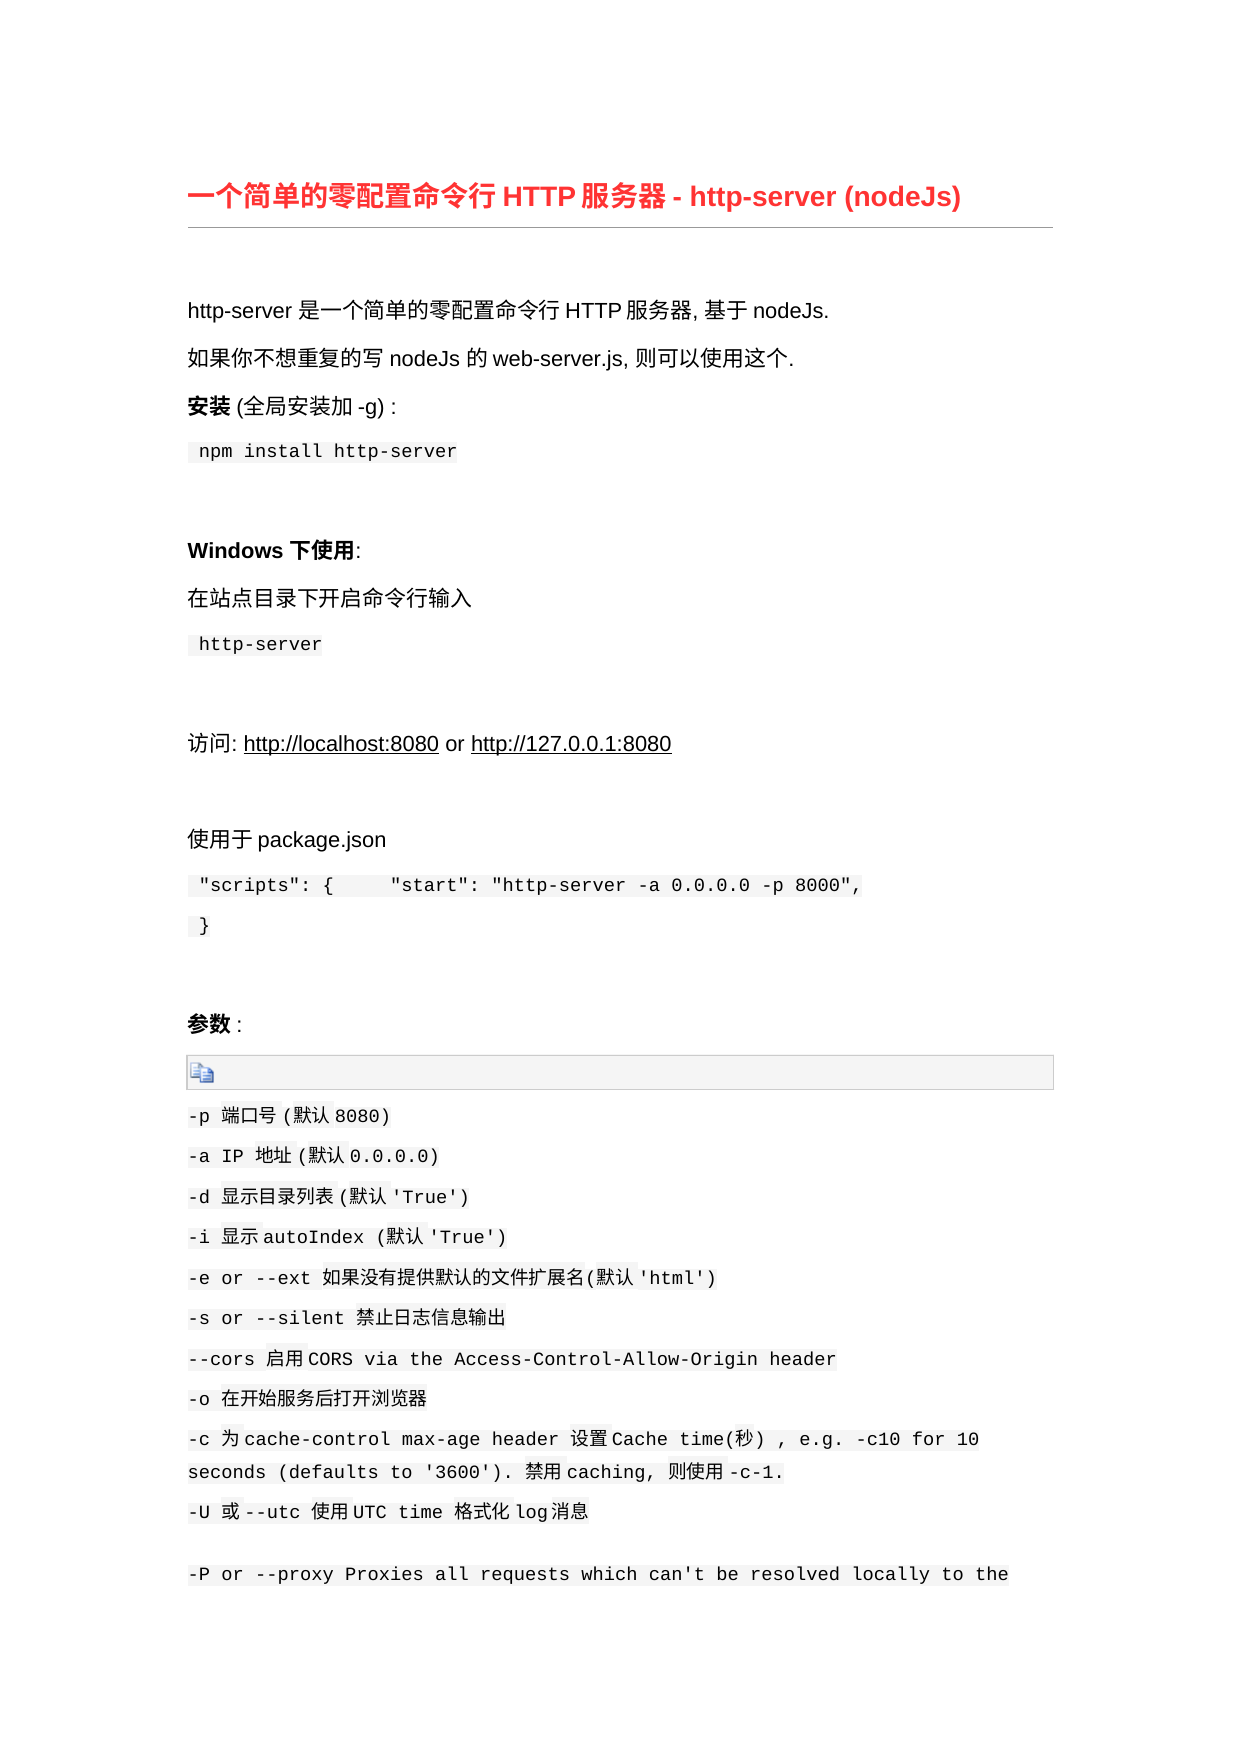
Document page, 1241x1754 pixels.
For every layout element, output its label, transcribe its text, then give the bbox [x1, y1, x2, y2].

text 如果你不想重复的写 nodeJs 的 web-server.js, 则可以使用这个. [187, 340, 1053, 373]
text -c 为 cache-control max-age header 设置Cache time(秒) , e.g. -c10 for 10 seconds (defaults to '3600'). 禁用 caching, 则使用 -c-1. [187, 1421, 1053, 1486]
text 安装 (全局安装加 -g) : [187, 388, 1053, 421]
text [187, 1494, 1053, 1592]
text -o 在开始服务后打开浏览器 [187, 1381, 1053, 1413]
text http-server [187, 629, 1053, 662]
text Windows 下使用: [187, 533, 1053, 565]
text 访问: http://localhost:8080 or http://127.0.0.1:8080 [187, 725, 1053, 758]
text } [187, 910, 1053, 943]
text -i 显示 autoIndex (默认 'True') [187, 1219, 1053, 1252]
text 参数 : [187, 1006, 1053, 1039]
subtitle 一个简单的零配置命令行HTTP服务器 - http-server (nodeJs) [187, 162, 1053, 228]
text http-server 是一个简单的零配置命令行HTTP服务器, 基于 nodeJs. [187, 292, 1053, 325]
text npm install http-server [187, 437, 1053, 469]
text "scripts": { "start": "http-server -a 0.0.0.0 -p 8000", [187, 870, 1053, 902]
text 在站点目录下开启命令行输入 [187, 581, 1053, 613]
text -a IP 地址 (默认 0.0.0.0) [187, 1138, 1053, 1171]
text -e or --ext 如果没有提供默认的文件扩展名(默认 'html') [187, 1260, 1053, 1292]
text -p 端口号 (默认 8080) [187, 1098, 1053, 1131]
text --cors 启用 CORS via the Access-Control-Allow-Origin header [187, 1341, 1053, 1373]
picture [188, 1056, 219, 1088]
text -s or --silent 禁止日志信息输出 [187, 1300, 1053, 1333]
text 使用于package.json [187, 822, 1053, 854]
text -d 显示目录列表 (默认 'True') [187, 1179, 1053, 1211]
